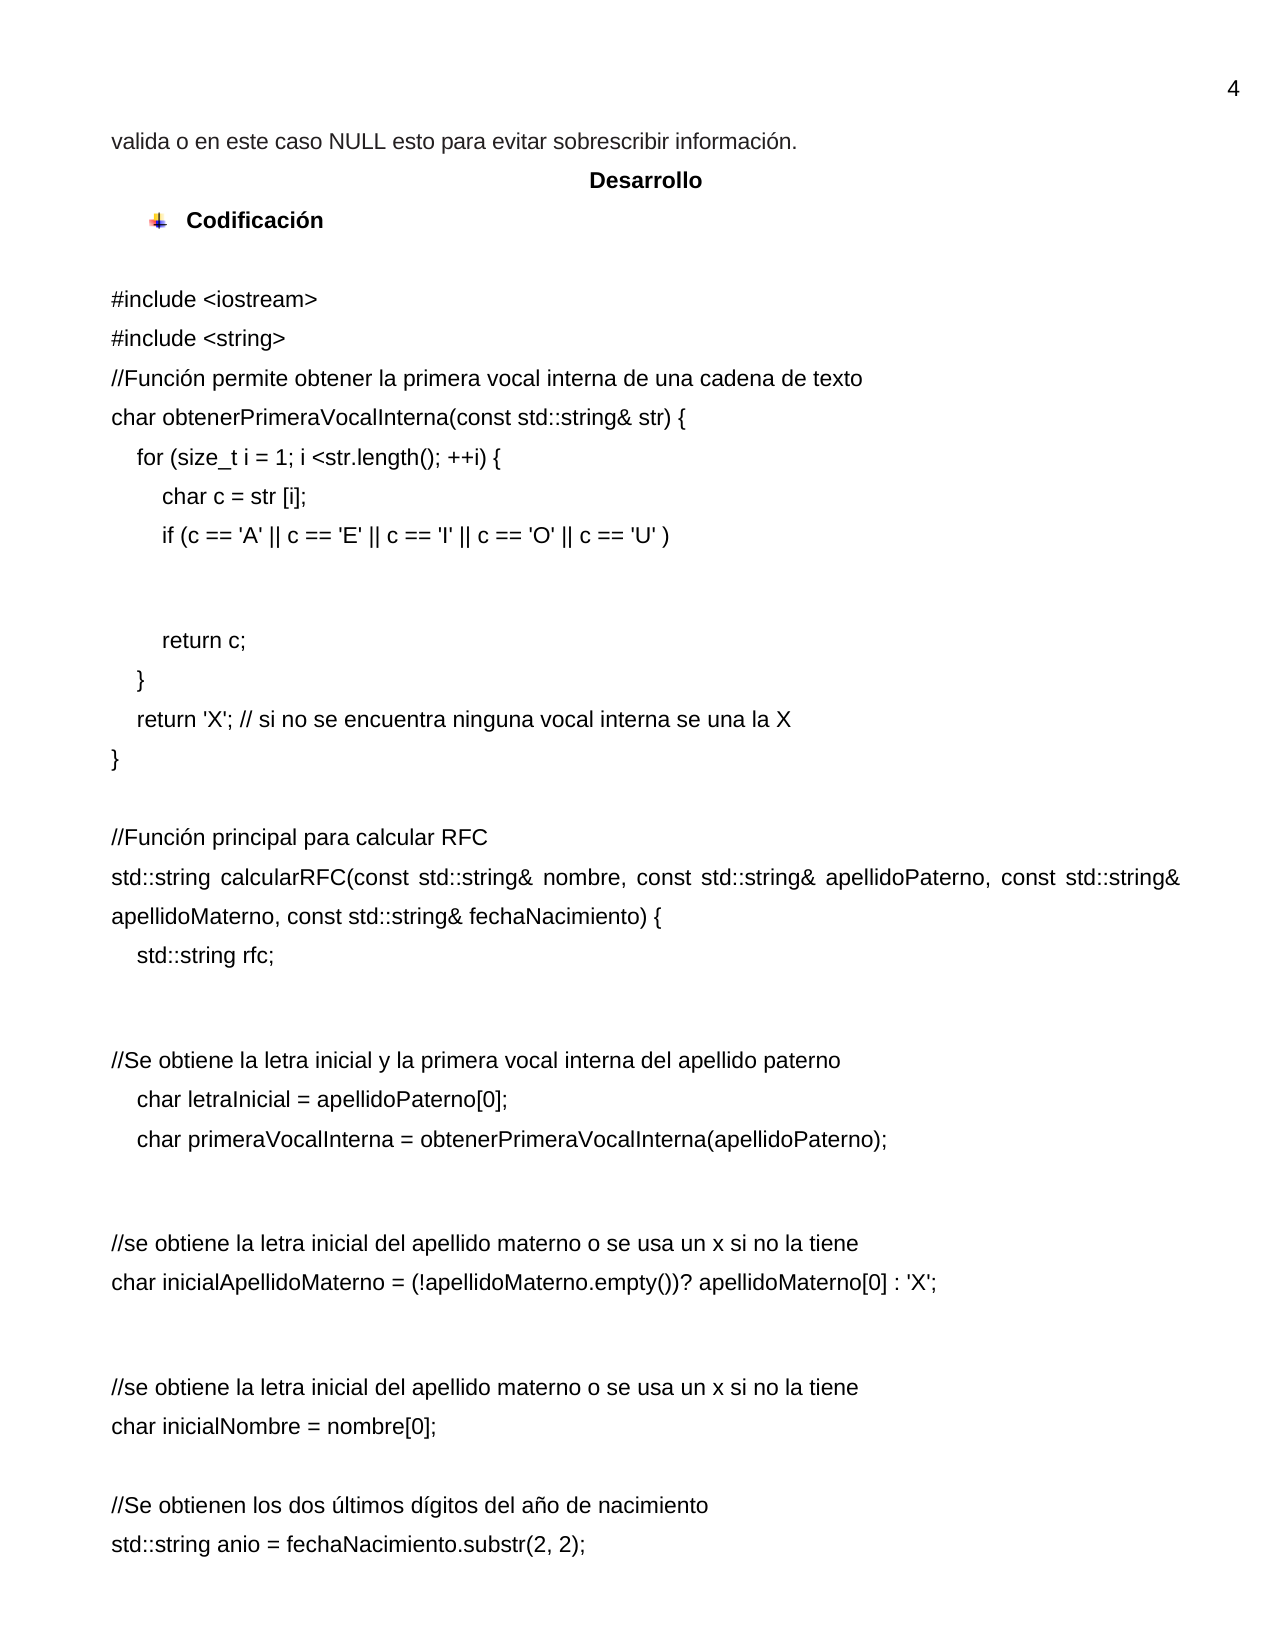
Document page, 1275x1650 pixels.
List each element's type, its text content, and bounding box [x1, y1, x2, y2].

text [111, 128, 1181, 154]
text #include <string> [111, 325, 1181, 351]
text for (size_t i = 1; i <str.length(); ++i) { [111, 443, 1181, 470]
text //se obtiene la letra inicial del apellido materno o se usa un x si no la tiene [111, 1230, 1181, 1256]
text //Se obtiene la letra inicial y la primera vocal interna del apellido paterno [111, 1047, 1181, 1073]
list Codificación [149, 207, 1181, 233]
text std::string anio = fechaNacimiento.substr(2, 2); [111, 1531, 1181, 1558]
picture [149, 211, 167, 229]
text } [111, 666, 1181, 692]
text char inicialApellidoMaterno = (!apellidoMaterno.empty())? apellidoMaterno[0] : 'X'; [111, 1269, 1181, 1296]
text std::string calcularRFC(const std::string& nombre, const std::string& apellidoPaterno, const std::string& apellidoMaterno, const std::string& fechaNacimiento) { [111, 863, 1181, 929]
text } [111, 745, 1181, 771]
text char inicialNombre = nombre[0]; [111, 1413, 1181, 1439]
text char obtenerPrimeraVocalInterna(const std::string& str) { [111, 404, 1181, 430]
text char c = str [i]; [111, 483, 1181, 509]
text //Se obtienen los dos últimos dígitos del año de nacimiento [111, 1492, 1181, 1518]
text Desarrollo [111, 167, 1181, 193]
text //se obtiene la letra inicial del apellido materno o se usa un x si no la tiene [111, 1373, 1181, 1400]
text char primeraVocalInterna = obtenerPrimeraVocalInterna(apellidoPaterno); [111, 1126, 1181, 1152]
text //Función principal para calcular RFC [111, 824, 1181, 850]
text char letraInicial = apellidoPaterno[0]; [111, 1086, 1181, 1112]
text return 'X'; // si no se encuentra ninguna vocal interna se una la X [111, 706, 1181, 732]
text return c; [111, 627, 1181, 653]
text //Función permite obtener la primera vocal interna de una cadena de texto [111, 364, 1181, 391]
text std::string rfc; [111, 942, 1181, 969]
text #include <iostream> [111, 286, 1181, 312]
text if (c == 'A' || c == 'E' || c == 'I' || c == 'O' || c == 'U' ) [111, 522, 1181, 549]
